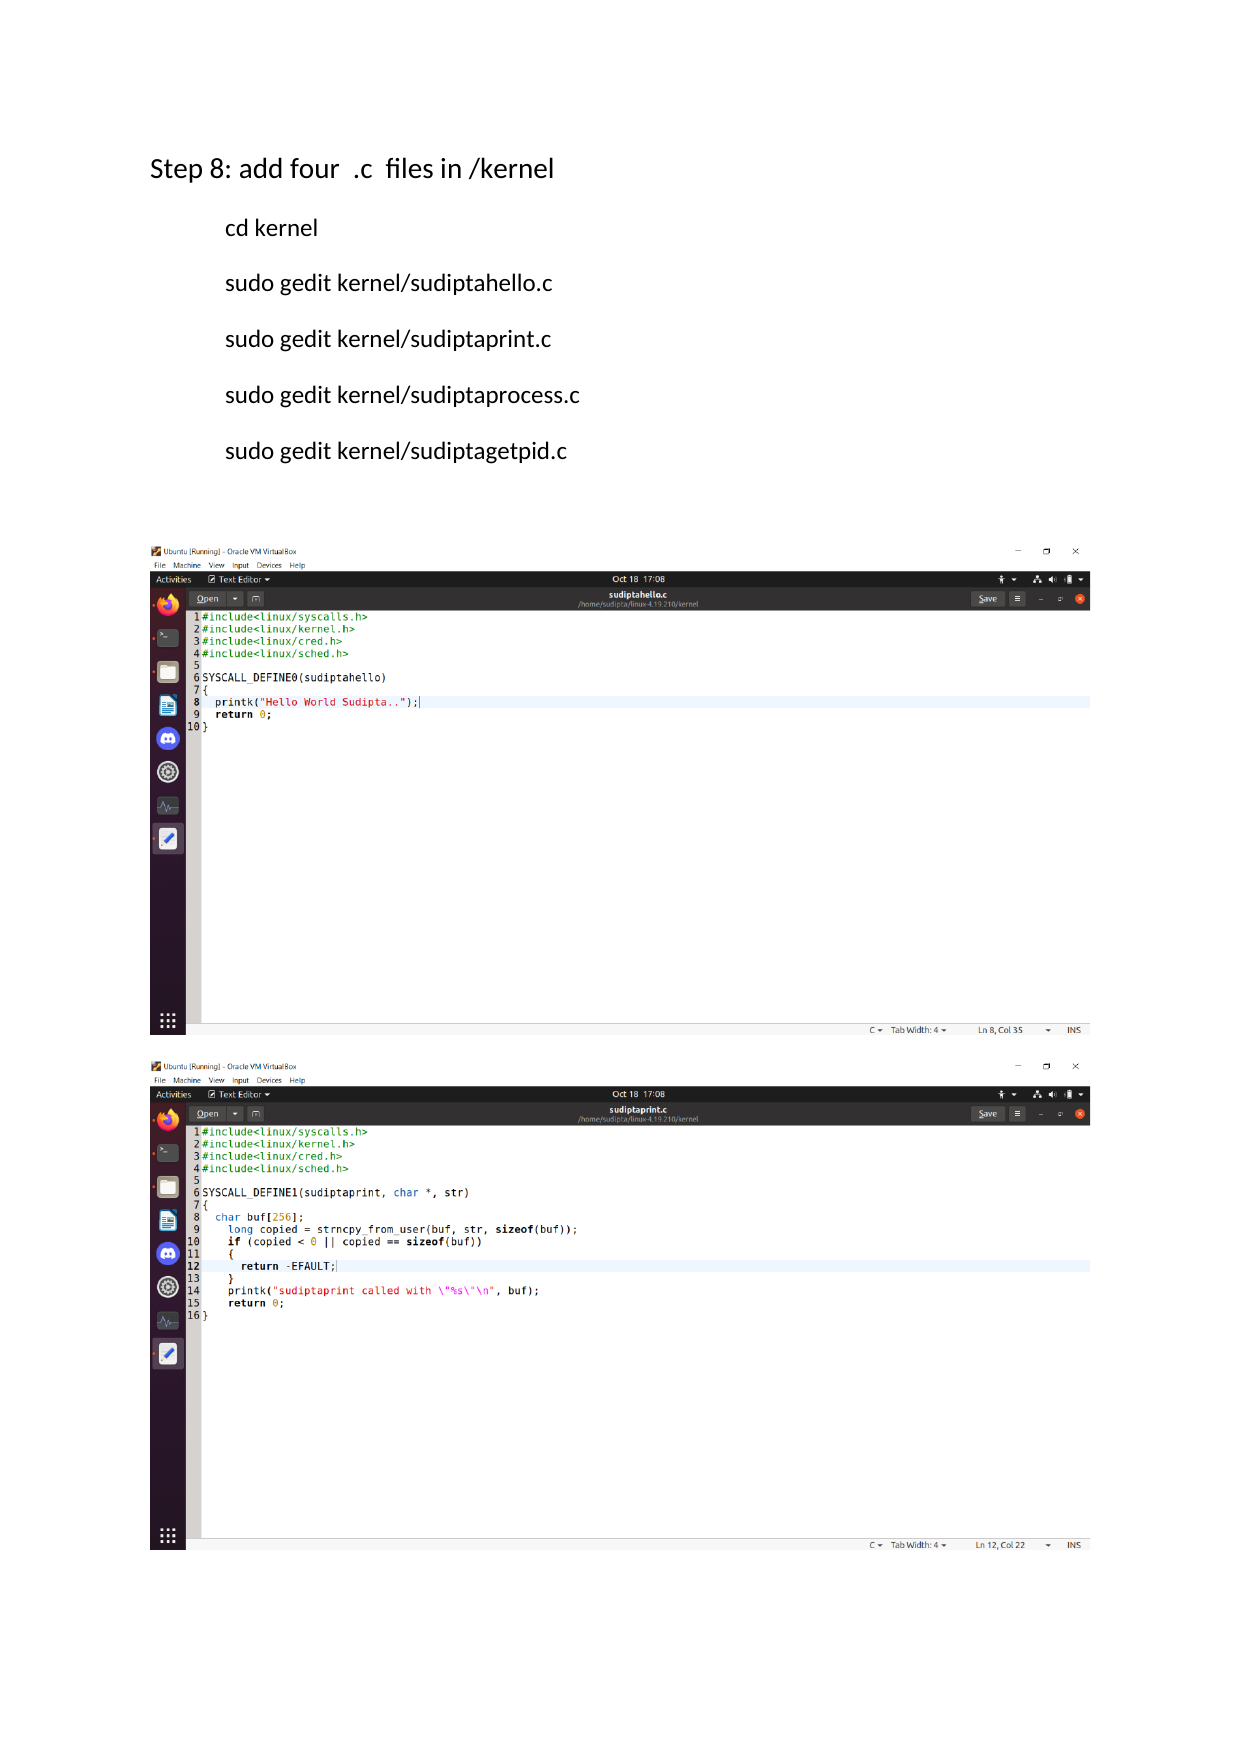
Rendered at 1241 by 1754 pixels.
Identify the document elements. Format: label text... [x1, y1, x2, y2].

picture [150, 544, 1091, 1035]
text cd kernel [150, 212, 1090, 242]
picture [150, 1059, 1091, 1550]
text sudo gedit kernel/sudiptaprocess.c [150, 379, 1090, 410]
text Step 8: add four .c files in /kernel [150, 150, 1090, 186]
text sudo gedit kernel/sudiptagetpid.c [150, 435, 1090, 466]
text sudo gedit kernel/sudiptaprint.c [150, 323, 1090, 354]
text sudo gedit kernel/sudiptahello.c [150, 268, 1090, 298]
